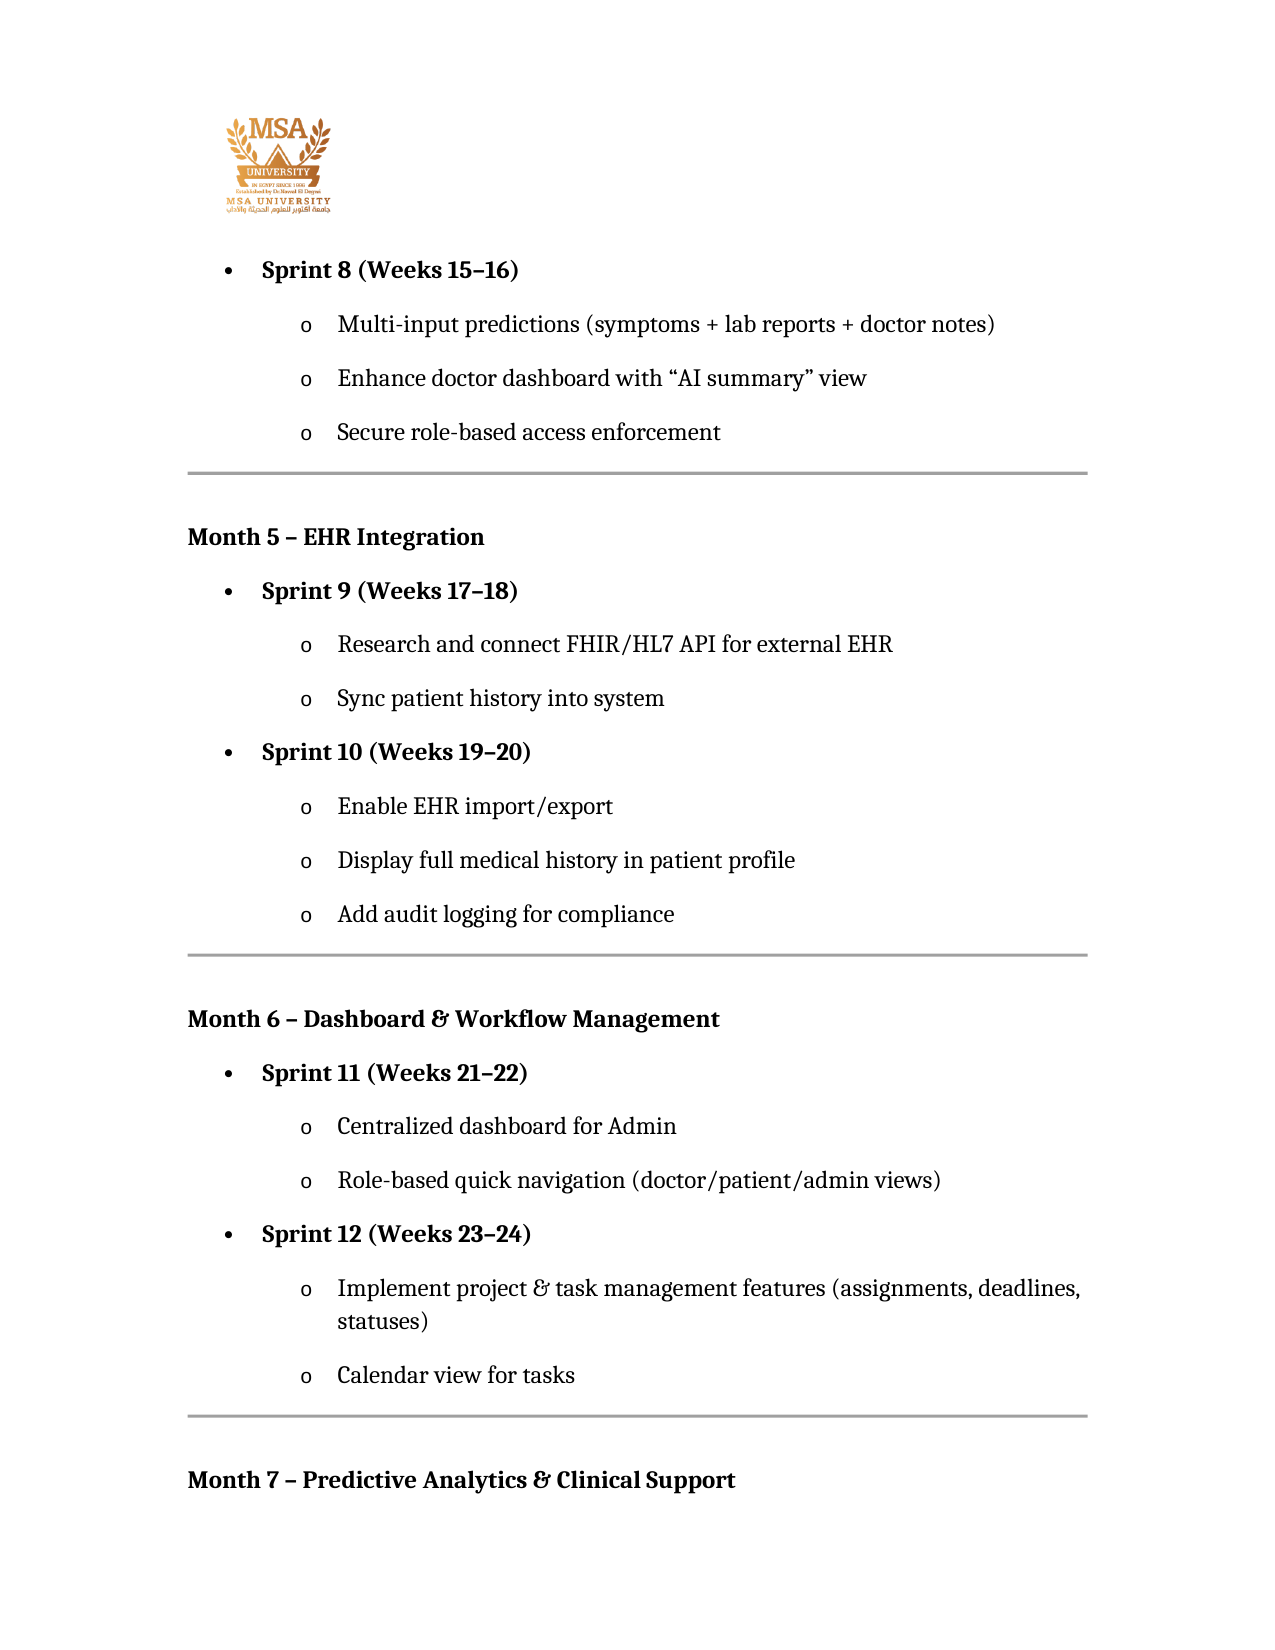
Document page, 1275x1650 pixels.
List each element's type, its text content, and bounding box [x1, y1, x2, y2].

list Multi-input predictions (symptoms + lab reports + doctor notes) [300, 310, 1087, 339]
list Centralized dashboard for Admin [300, 1112, 1087, 1141]
list Sprint 9 (Weeks 17–18) [225, 577, 1087, 605]
text Month 5 – EHR Integration [187, 523, 1087, 551]
list Sprint 10 (Weeks 19–20) [225, 738, 1087, 767]
list Enable EHR import/export [300, 792, 1087, 821]
list Secure role-based access enforcement [300, 418, 1087, 447]
list Sprint 12 (Weeks 23–24) [225, 1220, 1087, 1249]
list Research and connect FHIR/HL7 API for external EHR [300, 630, 1087, 659]
text Month 6 – Dashboard & Workflow Management [187, 1004, 1087, 1033]
list Display full medical history in patient profile [300, 846, 1087, 874]
list Enhance doctor dashboard with “AI summary” view [300, 364, 1087, 393]
list Add audit logging for compliance [300, 900, 1087, 928]
list Sprint 8 (Weeks 15–16) [225, 256, 1087, 285]
list Sprint 11 (Weeks 21–22) [225, 1058, 1087, 1087]
picture [187, 75, 369, 257]
list Role-based quick navigation (doctor/patient/admin views) [300, 1166, 1087, 1195]
list Sync patient history into system [300, 684, 1087, 713]
list Calendar view for tasks [300, 1361, 1087, 1389]
list Implement project & task management features (assignments, deadlines, statuses) [300, 1274, 1087, 1336]
text Month 7 – Predictive Analytics & Clinical Support [187, 1466, 1087, 1494]
